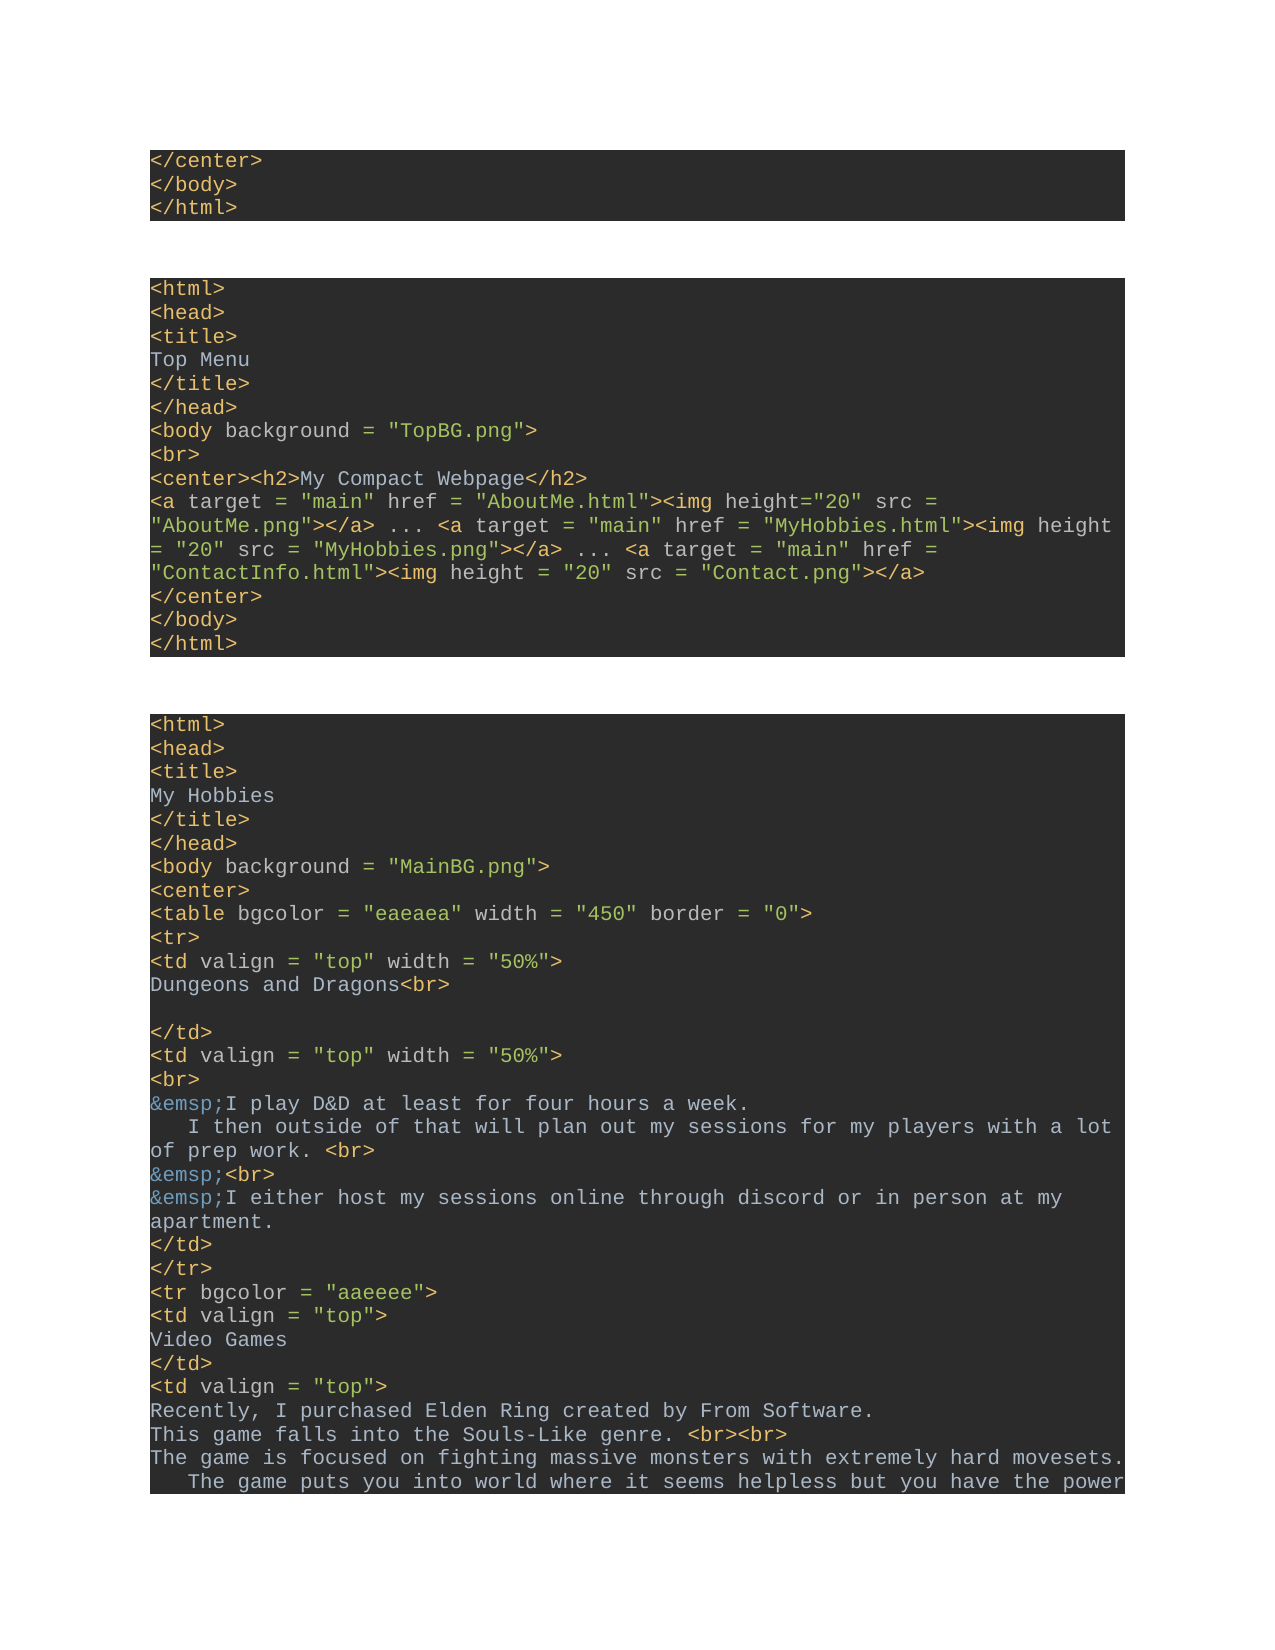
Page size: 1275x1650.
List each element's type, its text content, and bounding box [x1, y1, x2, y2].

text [150, 150, 1125, 221]
text <html> <head> <title> Top Menu </title> </head> <body background = "TopBG.png"> <br> <center><h2>My Compact Webpage</h2> <a target = "main" href = "AboutMe.html"><img height="20" src = "AboutMe.png"></a> ... <a target = "main" href = "MyHobbies.html"><img height = "20" src = "MyHobbies.png"></a> ... <a target = "main" href = "ContactInfo.html"><img height = "20" src = "Contact.png"></a> </center> </body> </html> [150, 278, 1125, 657]
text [150, 714, 1125, 1494]
